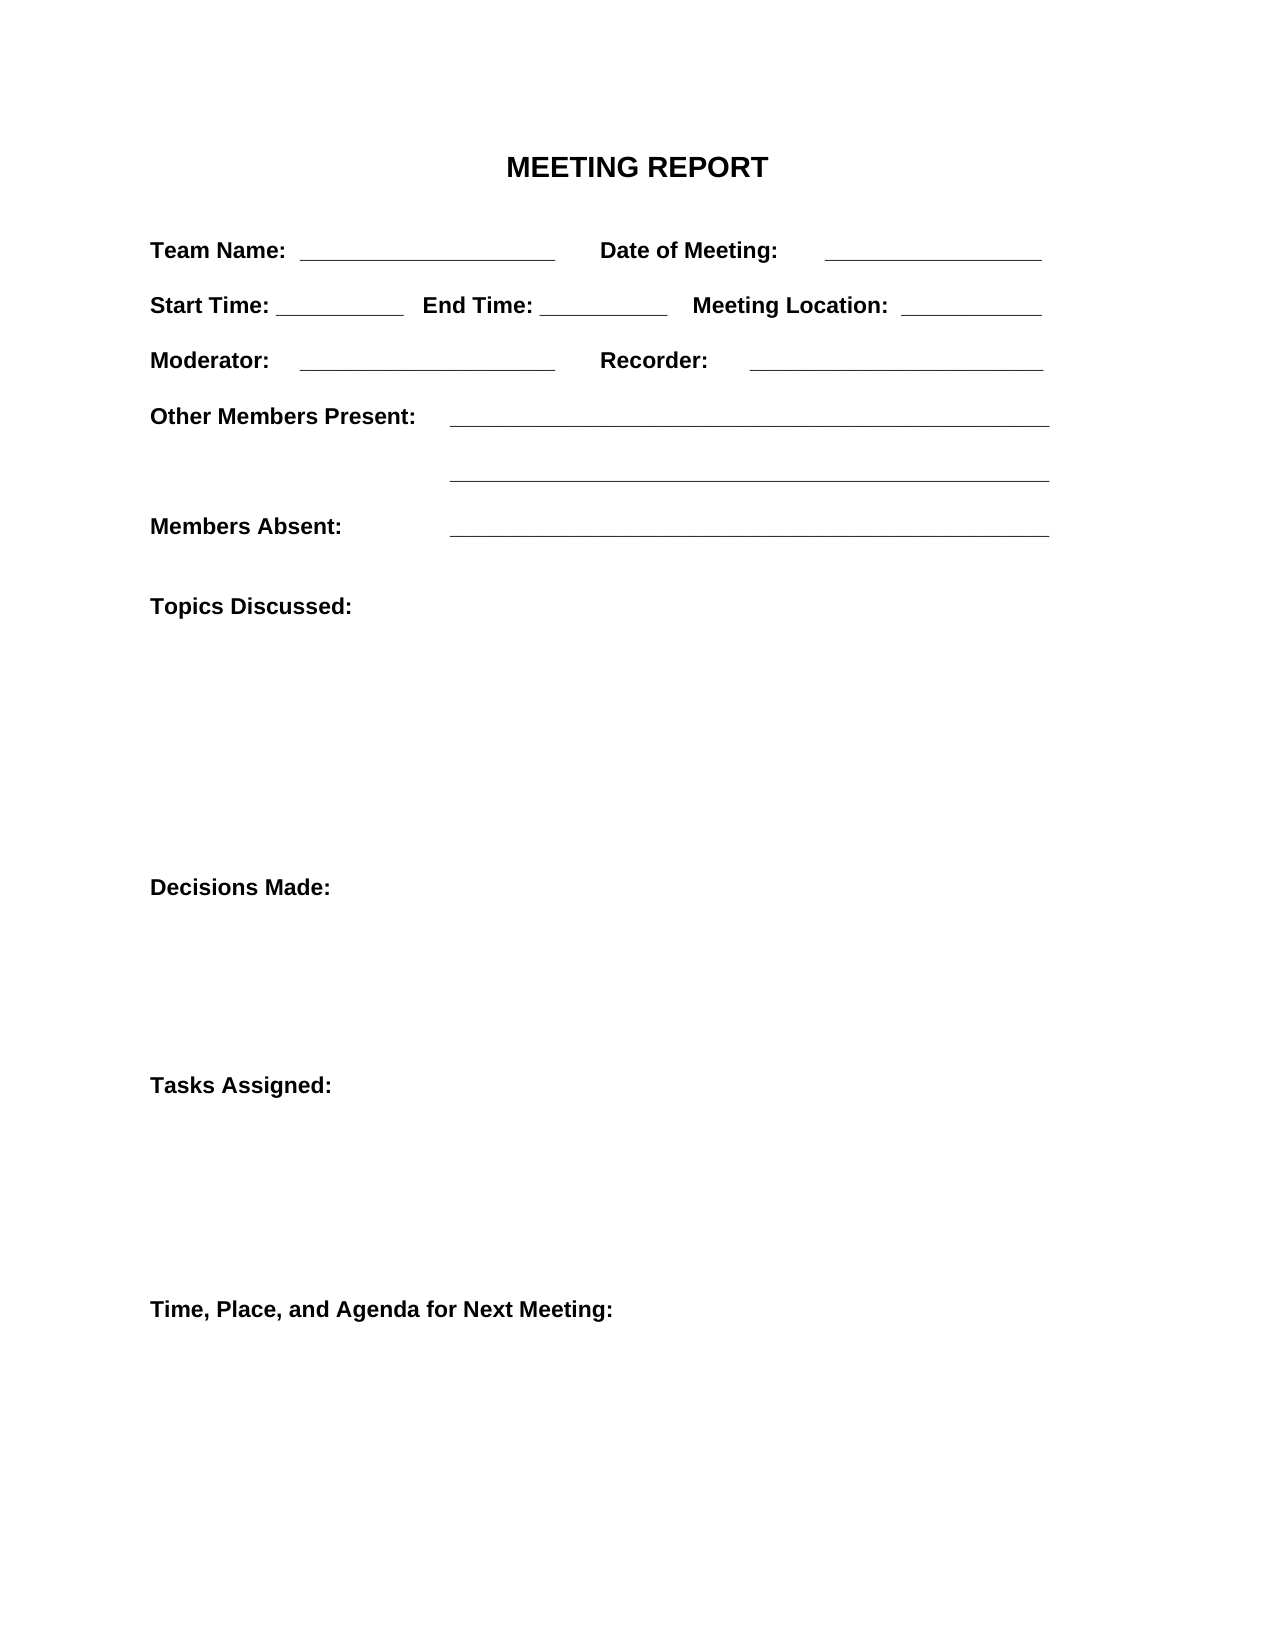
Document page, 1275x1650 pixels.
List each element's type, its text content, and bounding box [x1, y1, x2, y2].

text Time, Place, and Agenda for Next Meeting: [150, 1124, 1125, 1323]
text _______________________________________________ [375, 458, 1125, 484]
text Start Time: __________ End Time: __________ Meeting Location: ___________ [150, 292, 1125, 319]
text MEETING REPORT [150, 150, 1125, 183]
text Moderator: ____________________ Recorder: _______________________ [150, 347, 1125, 374]
text Topics Discussed: [150, 593, 1125, 619]
text Tasks Assigned: [150, 900, 1125, 1099]
text Decisions Made: [150, 873, 1125, 900]
text Members Absent: _______________________________________________ [150, 513, 1125, 539]
text Other Members Present: _______________________________________________ [150, 403, 1125, 429]
text Team Name: ____________________ Date of Meeting: _________________ [150, 237, 1125, 264]
